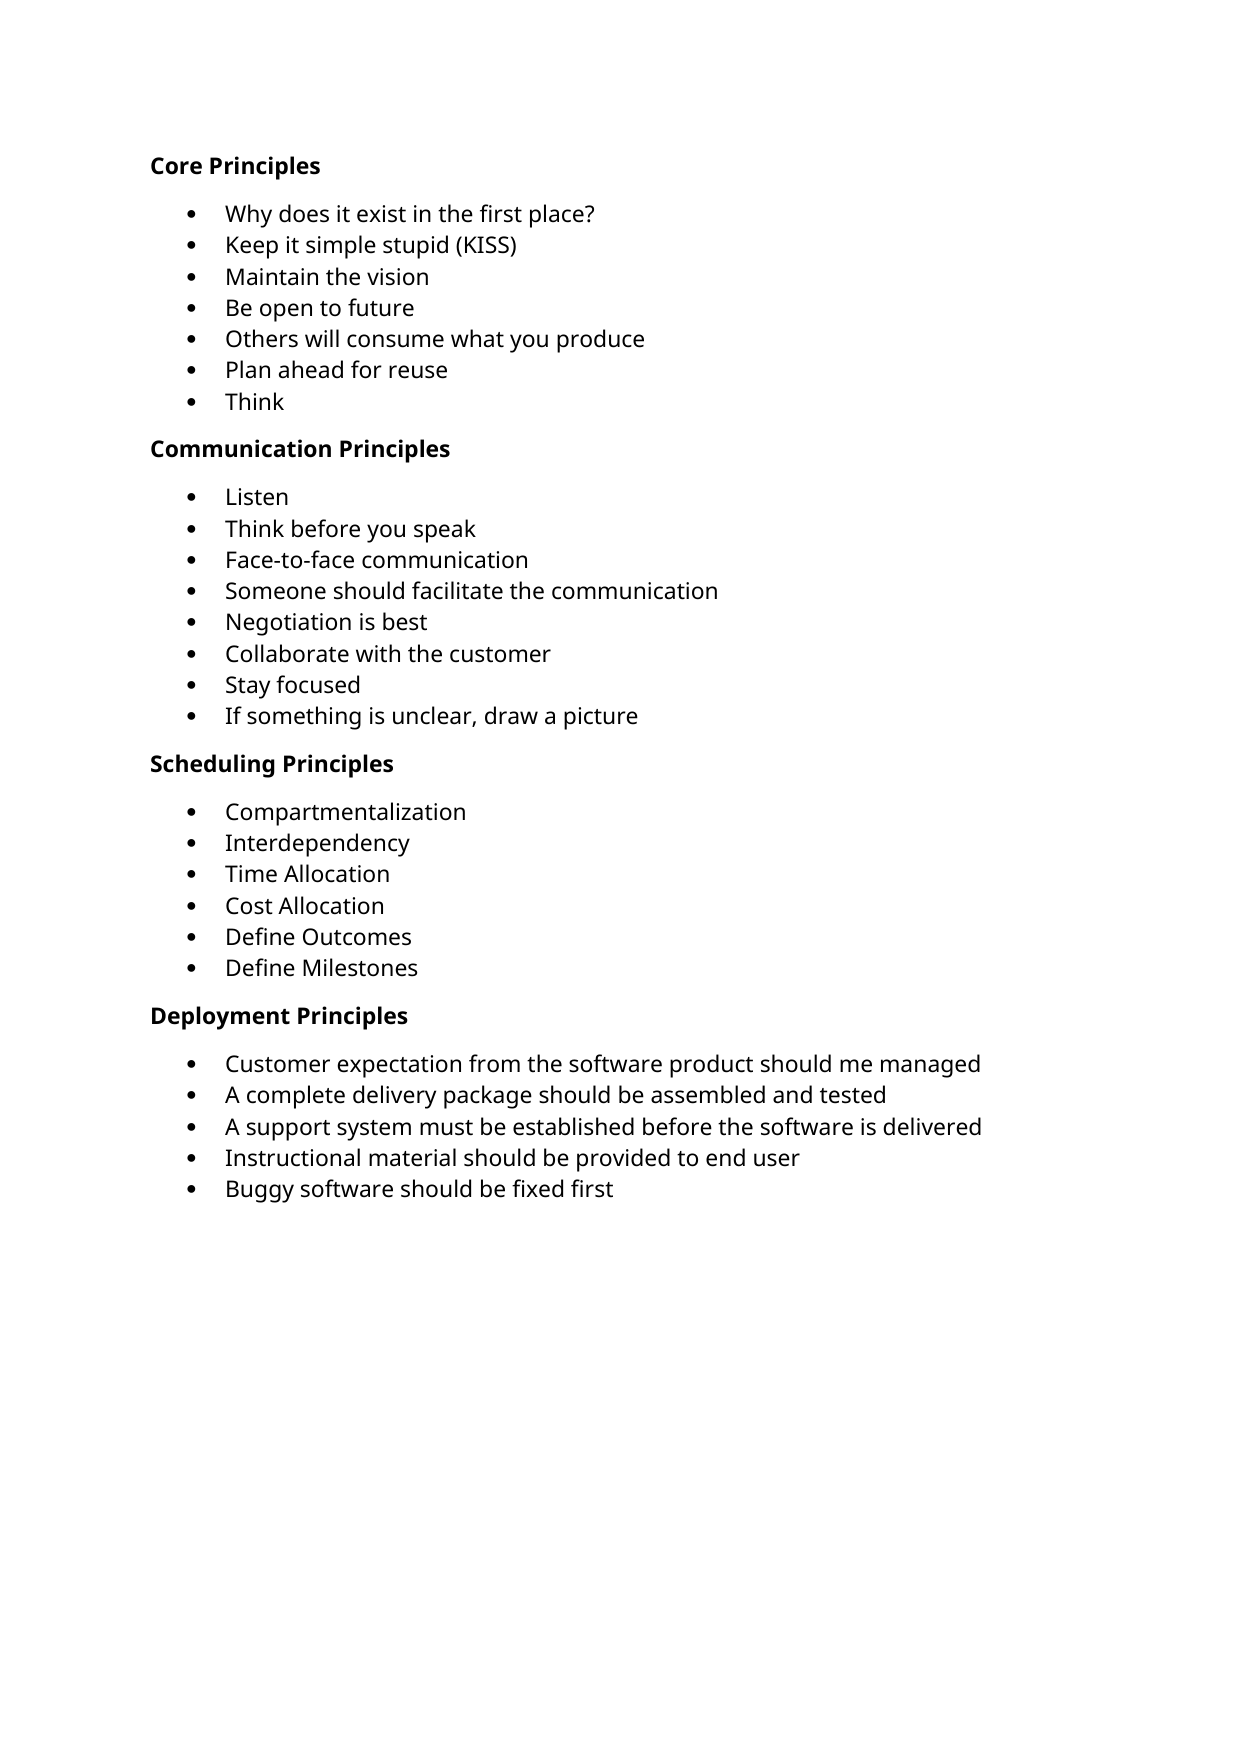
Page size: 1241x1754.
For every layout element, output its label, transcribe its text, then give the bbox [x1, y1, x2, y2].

text Communication Principles [150, 433, 1090, 464]
list A complete delivery package should be assembled and tested [187, 1079, 1090, 1110]
text Core Principles [150, 150, 1090, 181]
text Deployment Principles [150, 1000, 1090, 1031]
list Time Allocation [187, 858, 1090, 889]
list Negotiation is best [187, 606, 1090, 637]
list Be open to future [187, 292, 1090, 323]
list A support system must be established before the software is delivered [187, 1110, 1090, 1142]
list Cost Allocation [187, 889, 1090, 921]
list Collaborate with the customer [187, 637, 1090, 669]
list Define Outcomes [187, 921, 1090, 952]
list Customer expectation from the software product should me managed [187, 1048, 1090, 1079]
list Think before you speak [187, 512, 1090, 544]
list Face-to-face communication [187, 544, 1090, 575]
list Think [187, 385, 1090, 417]
list Compartmentalization [187, 796, 1090, 827]
list Maintain the vision [187, 260, 1090, 292]
list Define Milestones [187, 952, 1090, 983]
list Keep it simple stupid (KISS) [187, 229, 1090, 260]
list Why does it exist in the first place? [187, 198, 1090, 229]
list Stay focused [187, 669, 1090, 700]
list If something is unclear, draw a picture [187, 700, 1090, 731]
list Others will consume what you produce [187, 323, 1090, 354]
list Interdependency [187, 827, 1090, 858]
list Instructional material should be provided to end user [187, 1142, 1090, 1173]
list Buggy software should be fixed first [187, 1173, 1090, 1204]
list Someone should facilitate the communication [187, 575, 1090, 606]
list Listen [187, 481, 1090, 512]
list Plan ahead for reuse [187, 354, 1090, 385]
text Scheduling Principles [150, 748, 1090, 779]
